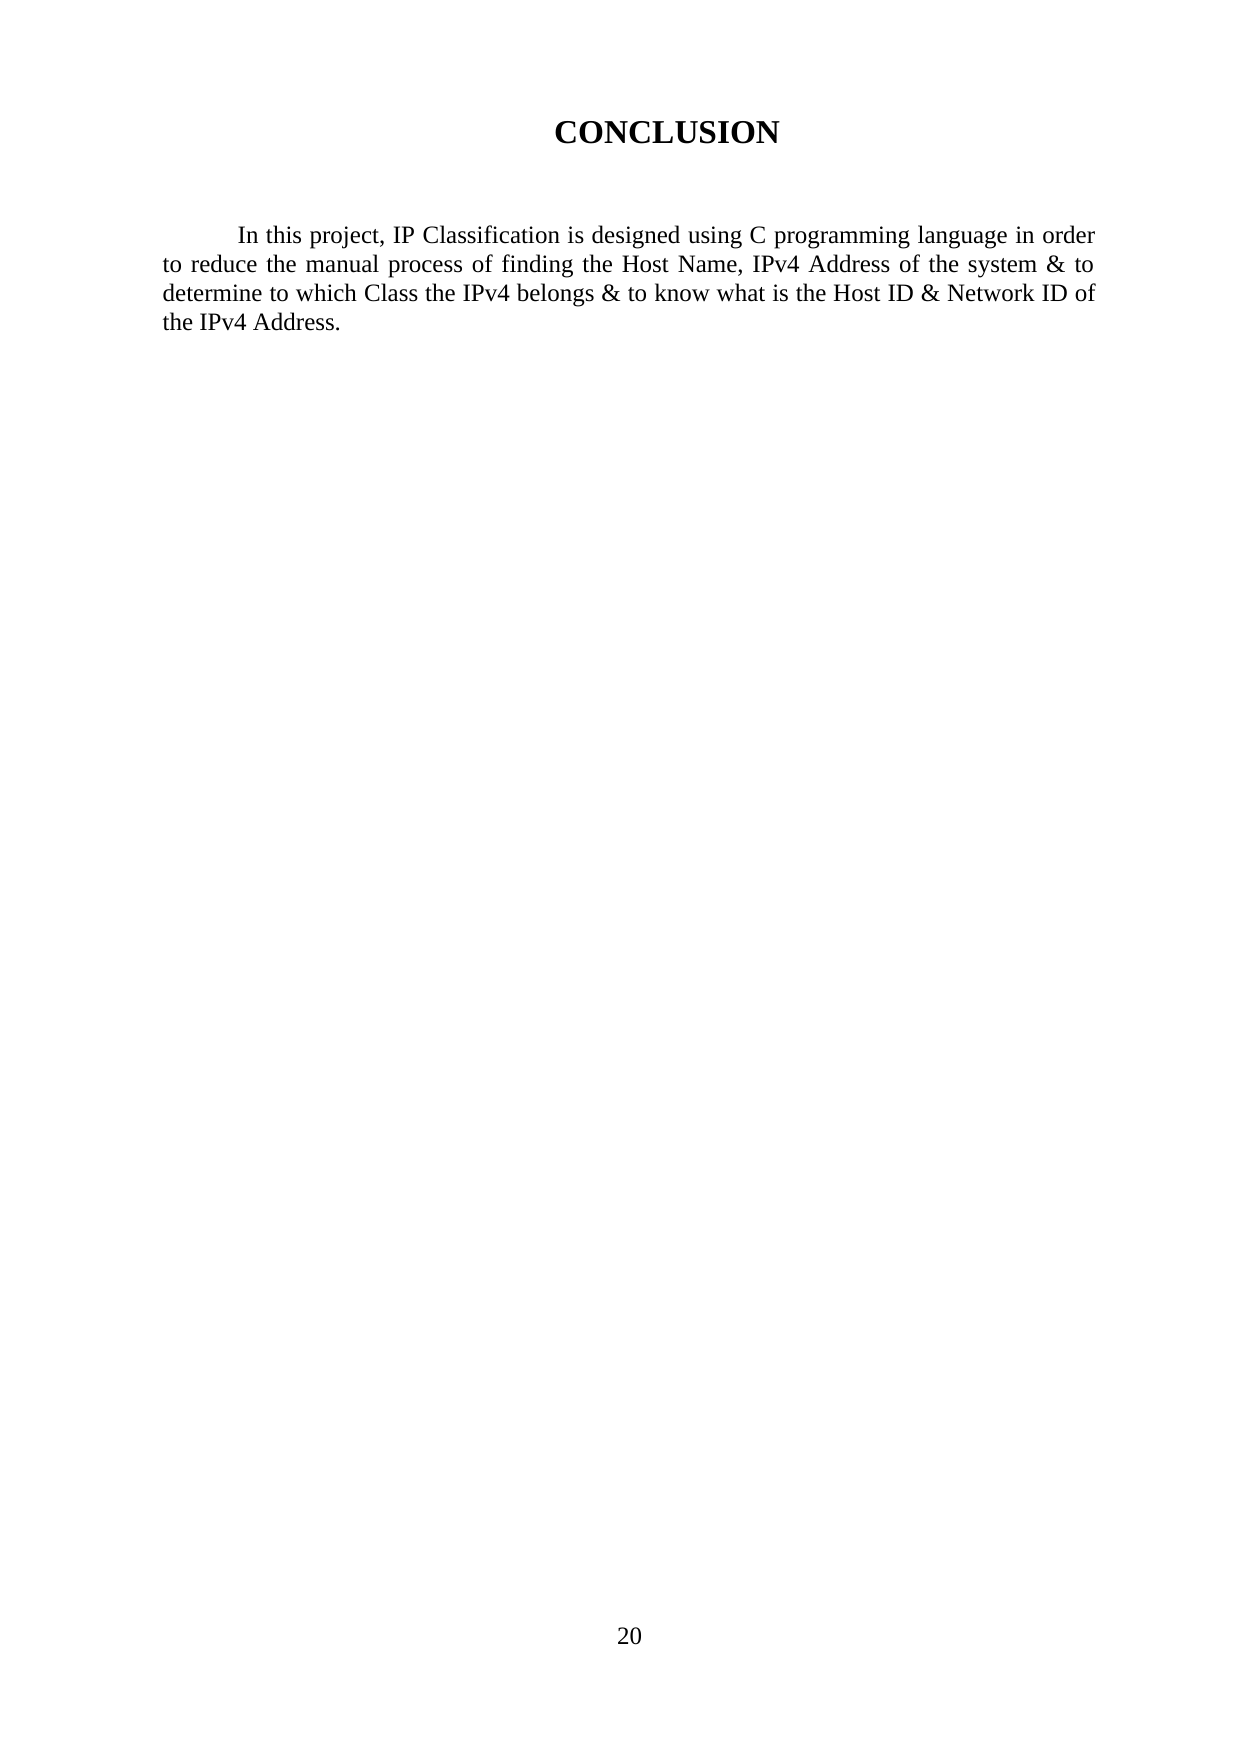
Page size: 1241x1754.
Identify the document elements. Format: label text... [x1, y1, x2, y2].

text In this project, IP Classification is designed using C programming language in order to reduce the manual process of finding the Host Name, IPv4 Address of the system & to determine to which Class the IPv4 belongs & to know what is the Host ID & Network ID of the IPv4 Address. [162, 220, 1096, 335]
text CONCLUSION [162, 112, 1096, 151]
